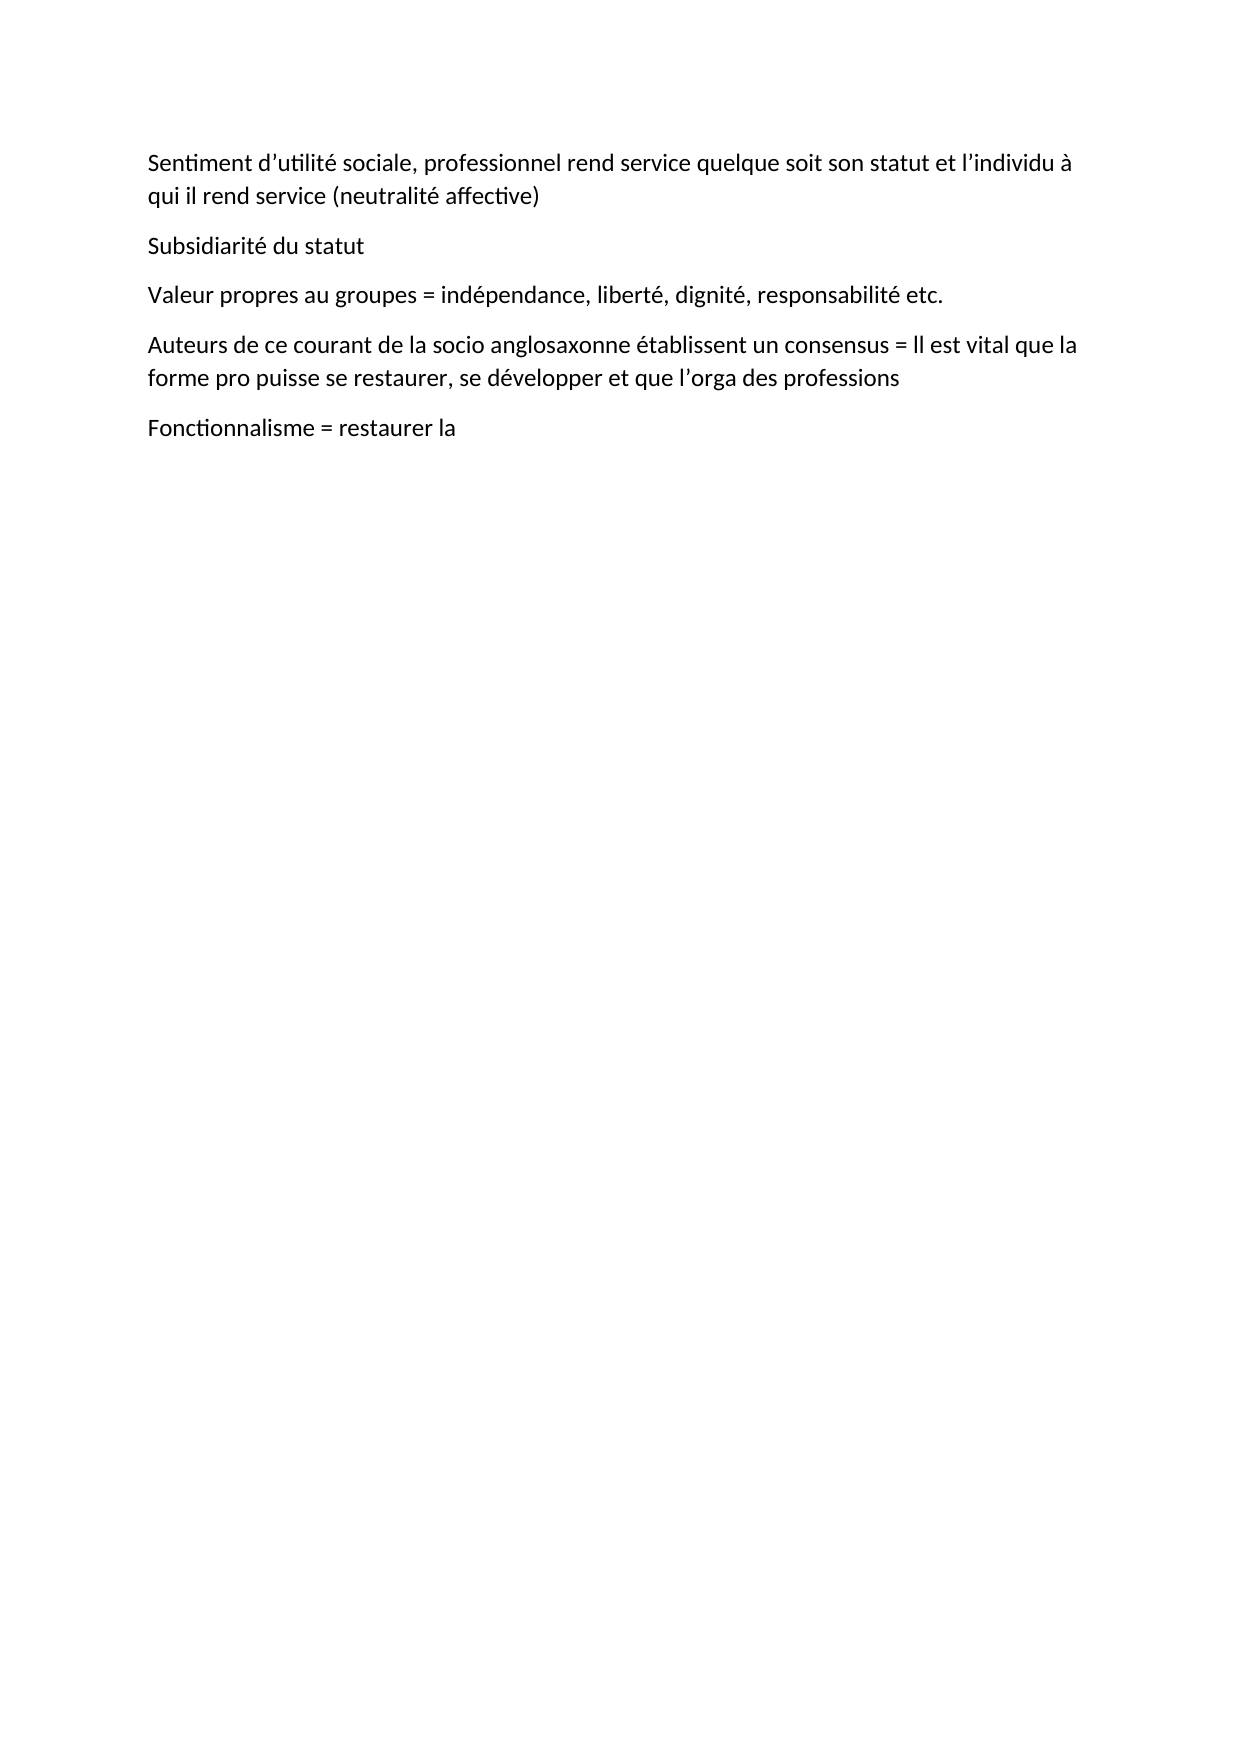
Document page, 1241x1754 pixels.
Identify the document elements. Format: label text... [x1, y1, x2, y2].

text Valeur propres au groupes = indépendance, liberté, dignité, responsabilité etc. [148, 280, 1093, 310]
text Sentiment d’utilité sociale, professionnel rend service quelque soit son statut et l’individu à qui il rend service (neutralité affective) [148, 148, 1093, 211]
text Auteurs de ce courant de la socio anglosaxonne établissent un consensus = ll est vital que la forme pro puisse se restaurer, se développer et que l’orga des professions [148, 329, 1093, 393]
text Subsidiarité du statut [148, 230, 1093, 261]
text Fonctionnalisme = restaurer la [148, 412, 1093, 442]
